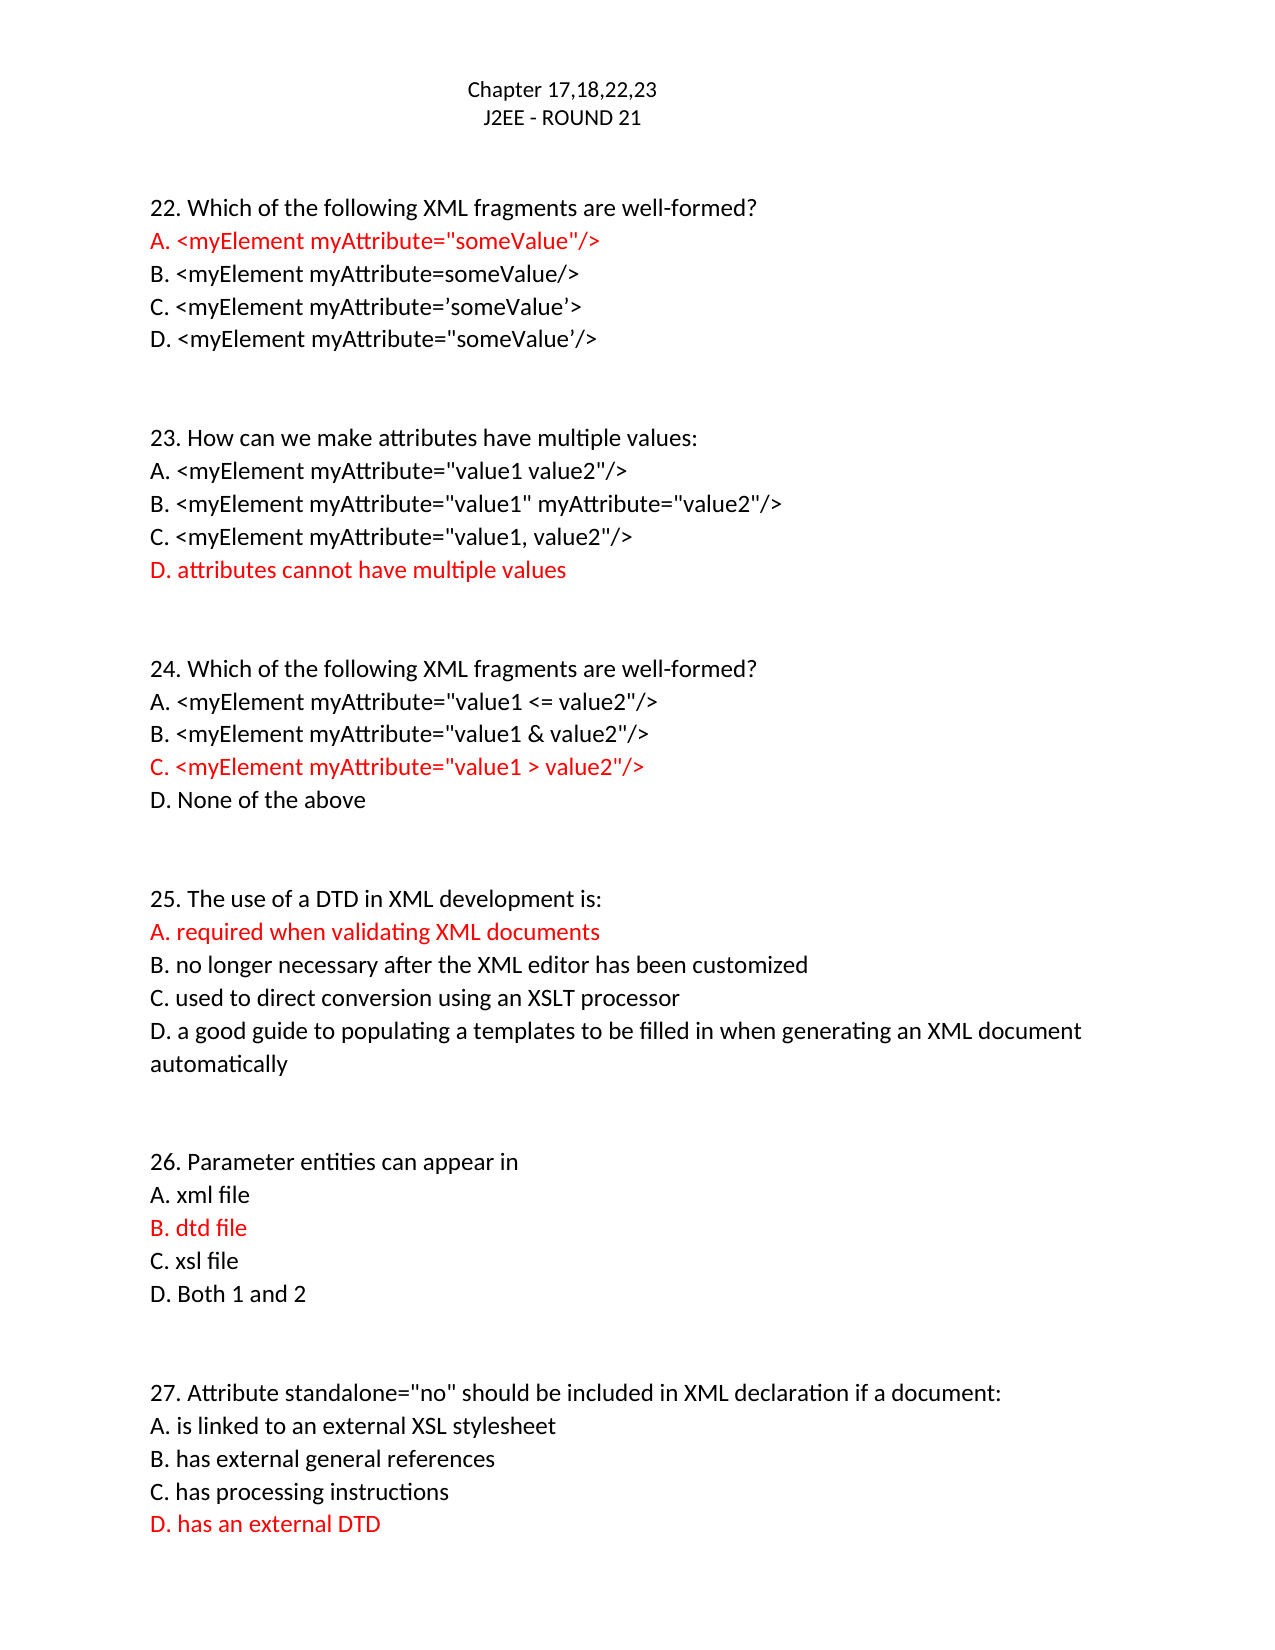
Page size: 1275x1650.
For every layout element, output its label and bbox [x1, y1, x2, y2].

text [150, 159, 1200, 1572]
